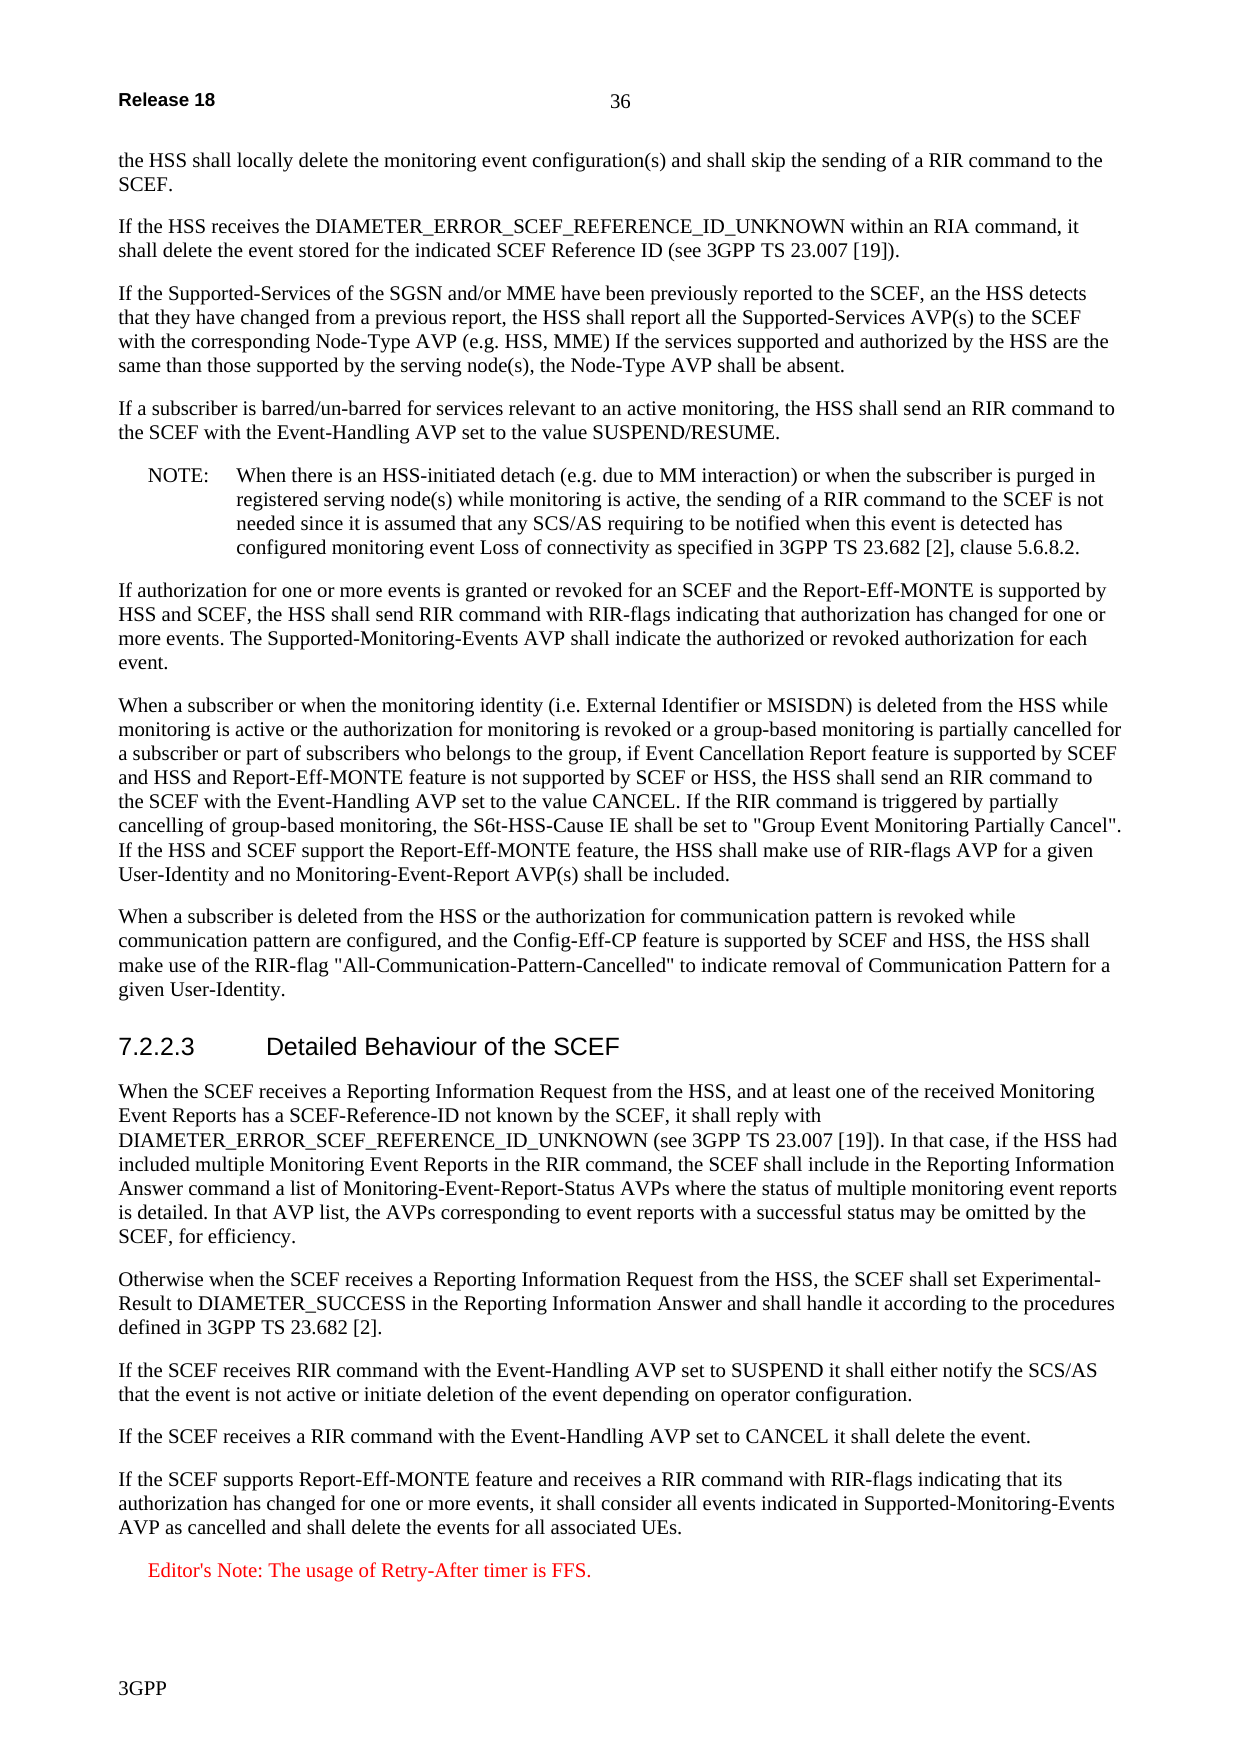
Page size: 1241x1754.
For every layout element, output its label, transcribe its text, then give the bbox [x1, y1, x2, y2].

text When a subscriber is deleted from the HSS or the authorization for communication pattern is revoked while communication pattern are configured, and the Config-Eff-CP feature is supported by SCEF and HSS, the HSS shall make use of the RIR-flag "All-Communication-Pattern-Cancelled" to indicate removal of Communication Pattern for a given User-Identity. [118, 904, 1122, 1001]
text When the SCEF receives a Reporting Information Request from the HSS, and at least one of the received Monitoring Event Reports has a SCEF-Reference-ID not known by the SCEF, it shall reply with DIAMETER_ERROR_SCEF_REFERENCE_ID_UNKNOWN (see 3GPP TS 23.007 [19]). In that case, if the HSS had included multiple Monitoring Event Reports in the RIR command, the SCEF shall include in the Reporting Information Answer command a list of Monitoring-Event-Report-Status AVPs where the status of multiple monitoring event reports is detailed. In that AVP list, the AVPs corresponding to event reports with a successful status may be omitted by the SCEF, for efficiency. [118, 1079, 1122, 1248]
text If the HSS receives the DIAMETER_ERROR_SCEF_REFERENCE_ID_UNKNOWN within an RIA command, it shall delete the event stored for the indicated SCEF Reference ID (see 3GPP TS 23.007 [19]). [118, 214, 1122, 262]
text If a subscriber is barred/un-barred for services relevant to an active monitoring, the HSS shall send an RIR command to the SCEF with the Event-Handling AVP set to the value SUSPEND/RESUME. [118, 396, 1122, 444]
text If the SCEF receives a RIR command with the Event-Handling AVP set to CANCEL it shall delete the event. [118, 1424, 1122, 1448]
text If authorization for one or more events is granted or revoked for an SCEF and the Report-Eff-MONTE is supported by HSS and SCEF, the HSS shall send RIR command with RIR-flags indicating that authorization has changed for one or more events. The Supported-Monitoring-Events AVP shall indicate the authorized or revoked authorization for each event. [118, 578, 1122, 674]
text If the Supported-Services of the SGSN and/or MME have been previously reported to the SCEF, an the HSS detects that they have changed from a previous report, the HSS shall report all the Supported-Services AVP(s) to the SCEF with the corresponding Node-Type AVP (e.g. HSS, MME) If the services supported and authorized by the HSS are the same than those supported by the serving node(s), the Node-Type AVP shall be absent. [118, 281, 1122, 377]
text If the SCEF receives RIR command with the Event-Handling AVP set to SUSPEND it shall either notify the SCS/AS that the event is not active or initiate deletion of the event depending on operator configuration. [118, 1357, 1122, 1406]
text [118, 147, 1122, 196]
text When a subscriber or when the monitoring identity (i.e. External Identifier or MSISDN) is deleted from the HSS while monitoring is active or the authorization for monitoring is revoked or a group-based monitoring is partially cancelled for a subscriber or part of subscribers who belongs to the group, if Event Cancellation Report feature is supported by SCEF and HSS and Report-Eff-MONTE feature is not supported by SCEF or HSS, the HSS shall send an RIR command to the SCEF with the Event-Handling AVP set to the value CANCEL. If the RIR command is triggered by partially cancelling of group-based monitoring, the S6t-HSS-Cause IE shall be set to "Group Event Monitoring Partially Cancel". If the HSS and SCEF support the Report-Eff-MONTE feature, the HSS shall make use of RIR-flags AVP for a given User-Identity and no Monitoring-Event-Report AVP(s) shall be included. [118, 693, 1122, 886]
text Editor's Note: The usage of Retry-After timer is FFS. [148, 1558, 1122, 1582]
text If the SCEF supports Report-Eff-MONTE feature and receives a RIR command with RIR-flags indicating that its authorization has changed for one or more events, it shall consider all events indicated in Supported-Monitoring-Events AVP as cancelled and shall delete the events for all associated UEs. [118, 1467, 1122, 1539]
subtitle 7.2.2.3 Detailed Behaviour of the SCEF [118, 1032, 1122, 1061]
text NOTE: When there is an HSS-initiated detach (e.g. due to MM interaction) or when the subscriber is purged in registered serving node(s) while monitoring is active, the sending of a RIR command to the SCEF is not needed since it is assumed that any SCS/AS requiring to be notified when this event is detected has configured monitoring event Loss of connectivity as specified in 3GPP TS 23.682 [2], clause 5.6.8.2. [148, 463, 1122, 559]
text Otherwise when the SCEF receives a Reporting Information Request from the HSS, the SCEF shall set Experimental-Result to DIAMETER_SUCCESS in the Reporting Information Answer and shall handle it according to the procedures defined in 3GPP TS 23.682 [2]. [118, 1267, 1122, 1339]
